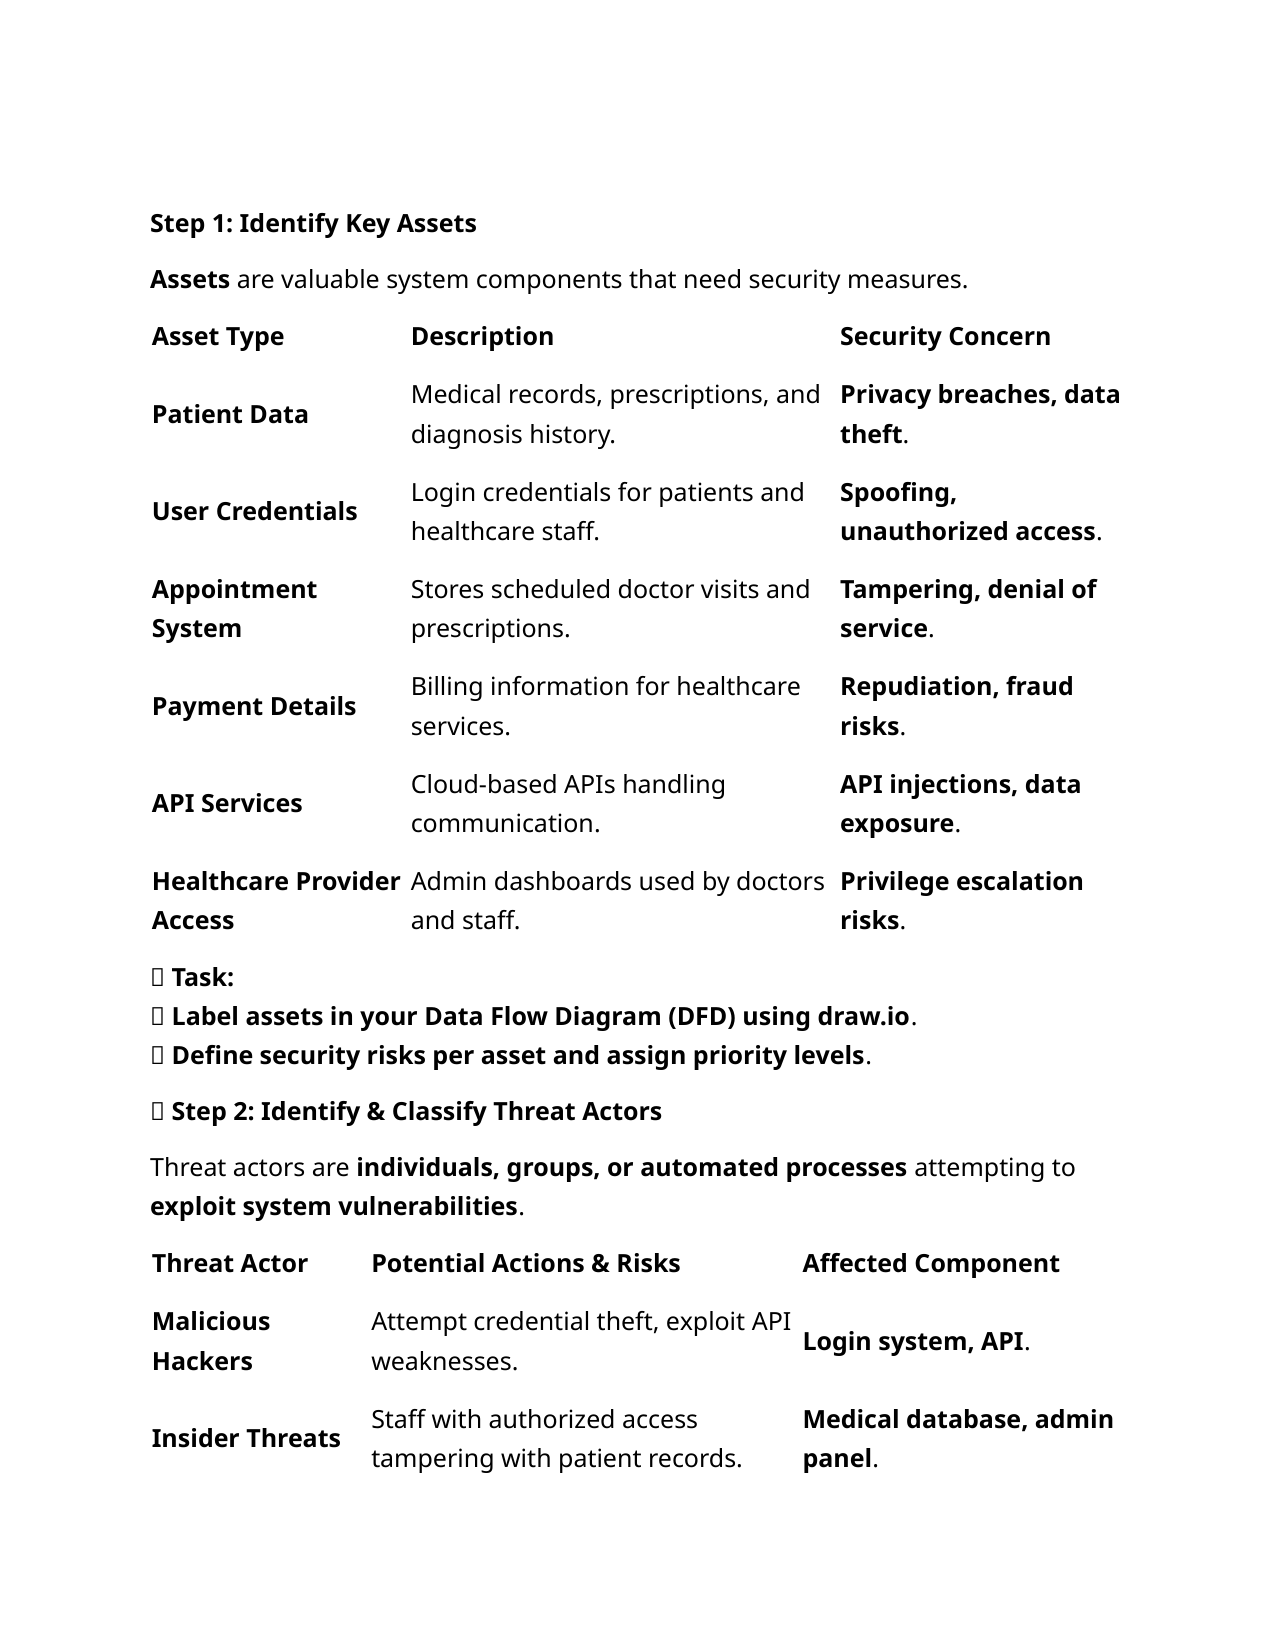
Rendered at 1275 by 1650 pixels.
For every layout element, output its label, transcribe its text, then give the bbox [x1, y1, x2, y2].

table_cell Healthcare Provider Access [150, 862, 409, 959]
table_header Asset Type [150, 318, 409, 376]
table_cell Privilege escalation risks. [838, 862, 1125, 959]
table_cell Billing information for healthcare services. [409, 668, 838, 765]
table_cell User Credentials [150, 473, 409, 570]
table_cell Patient Data [150, 376, 409, 473]
text Assets are valuable system components that need security measures. [150, 262, 1125, 296]
table_cell Medical database, admin panel. [801, 1400, 1125, 1497]
table_cell Repudiation, fraud risks. [838, 668, 1125, 765]
table_header Description [409, 318, 838, 376]
table_cell Tampering, denial of service. [838, 570, 1125, 667]
table_cell Admin dashboards used by doctors and staff. [409, 862, 838, 959]
table_cell Privacy breaches, data theft. [838, 376, 1125, 473]
table_header Threat Actor [150, 1244, 369, 1302]
table_cell API injections, data exposure. [838, 765, 1125, 862]
table_header Affected Component [801, 1244, 1125, 1302]
table_cell Appointment System [150, 570, 409, 667]
text Step 1: Identify Key Assets [150, 206, 1125, 240]
table_cell Insider Threats [150, 1400, 369, 1497]
table_cell Stores scheduled doctor visits and prescriptions. [409, 570, 838, 667]
table_cell API Services [150, 765, 409, 862]
text 📌 Step 2: Identify & Classify Threat Actors [150, 1093, 1125, 1128]
table_header Potential Actions & Risks [369, 1244, 801, 1302]
table_cell Staff with authorized access tampering with patient records. [369, 1400, 801, 1497]
table_cell Medical records, prescriptions, and diagnosis history. [409, 376, 838, 473]
table_cell Payment Details [150, 668, 409, 765]
table_cell Login credentials for patients and healthcare staff. [409, 473, 838, 570]
table_cell Spoofing, unauthorized access. [838, 473, 1125, 570]
text Threat actors are individuals, groups, or automated processes attempting to exploit system vulnerabilities. [150, 1149, 1125, 1223]
table_header Security Concern [838, 318, 1125, 376]
table_cell Attempt credential theft, exploit API weaknesses. [369, 1303, 801, 1400]
table_cell Malicious Hackers [150, 1303, 369, 1400]
table_cell Cloud-based APIs handling communication. [409, 765, 838, 862]
text 🎯 Task: 🔹 Label assets in your Data Flow Diagram (DFD) using draw.io. 🔹 Define security risks per asset and assign priority levels. [150, 959, 1125, 1072]
table_cell Login system, API. [801, 1303, 1125, 1400]
